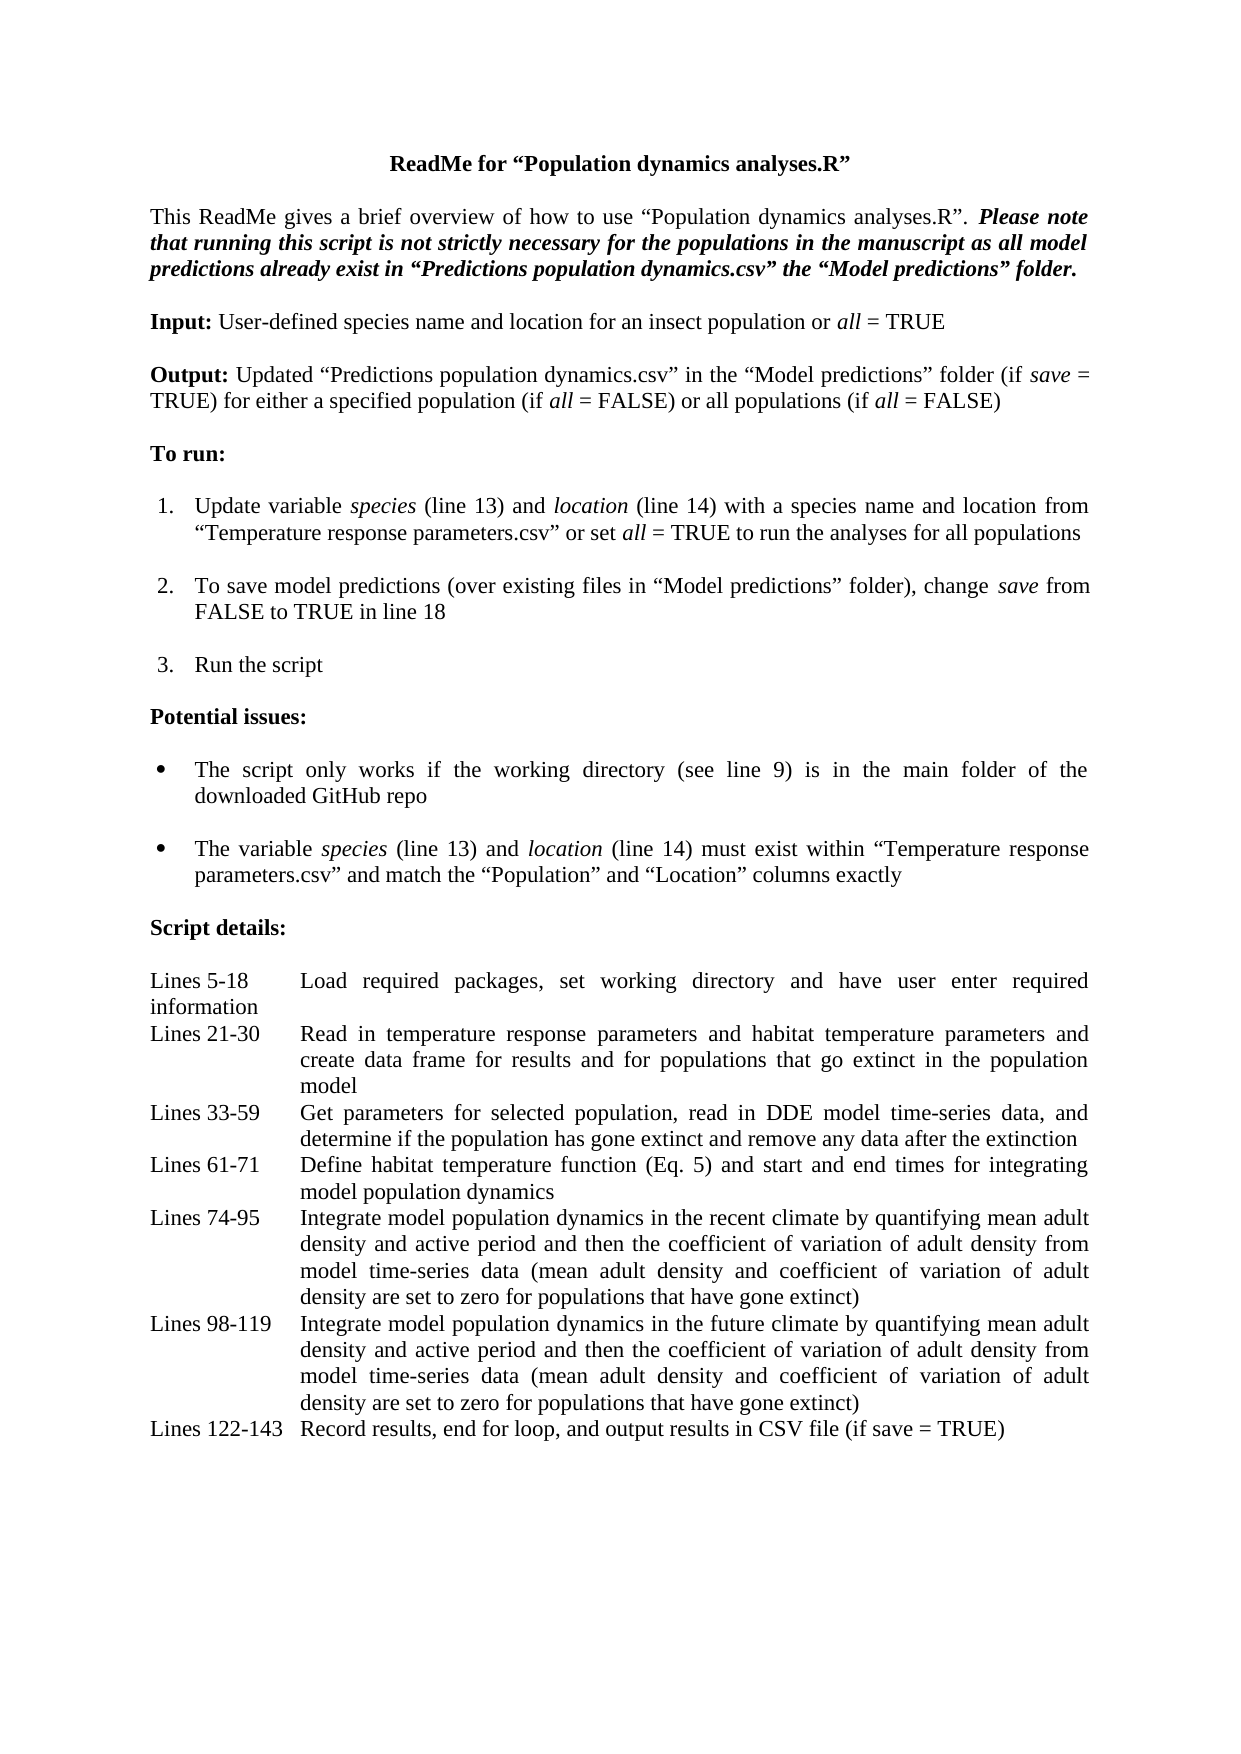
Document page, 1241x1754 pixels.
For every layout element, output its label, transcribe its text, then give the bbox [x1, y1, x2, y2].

text Input: User-defined species name and location for an insect population or all = TRUE [150, 308, 1090, 334]
text ReadMe for “Population dynamics analyses.R” [150, 150, 1090, 176]
text Lines 61-71 Define habitat temperature function (Eq. 5) and start and end times for integrating model population dynamics [150, 1151, 1090, 1204]
list Update variable species (line 13) and location (line 14) with a species name and location from “Temperature response parameters.csv” or set all = TRUE to run the analyses for all populations [157, 493, 1090, 545]
text Output: Updated “Predictions population dynamics.csv” in the “Model predictions” folder (if save = TRUE) for either a specified population (if all = FALSE) or all populations (if all = FALSE) [150, 361, 1090, 413]
text Lines 74-95 Integrate model population dynamics in the recent climate by quantifying mean adult density and active period and then the coefficient of variation of adult density from model time-series data (mean adult density and coefficient of variation of adult density are set to zero for populations that have gone extinct) [150, 1204, 1090, 1309]
text To run: [150, 440, 1090, 466]
text Lines 33-59 Get parameters for selected population, read in DDE model time-series data, and determine if the population has gone extinct and remove any data after the extinction [150, 1099, 1090, 1151]
text Lines 21-30 Read in temperature response parameters and habitat temperature parameters and create data frame for results and for populations that go extinct in the population model [150, 1020, 1090, 1099]
list The script only works if the working directory (see line 9) is in the main folder of the downloaded GitHub repo [157, 756, 1090, 809]
text Script details: [150, 914, 1090, 941]
text This ReadMe gives a brief overview of how to use “Population dynamics analyses.R”. Please note that running this script is not strictly necessary for the populations in the manuscript as all model predictions already exist in “Predictions population dynamics.csv” the “Model predictions” folder. [150, 203, 1090, 282]
text Potential issues: [150, 703, 1090, 730]
text Lines 5-18 Load required packages, set working directory and have user enter required information [150, 967, 1090, 1020]
text Lines 98-119 Integrate model population dynamics in the future climate by quantifying mean adult density and active period and then the coefficient of variation of adult density from model time-series data (mean adult density and coefficient of variation of adult density are set to zero for populations that have gone extinct) [150, 1309, 1090, 1415]
list The variable species (line 13) and location (line 14) must exist within “Temperature response parameters.csv” and match the “Population” and “Location” columns exactly [157, 835, 1090, 888]
text Lines 122-143 Record results, end for loop, and output results in CSV file (if save = TRUE) [150, 1415, 1090, 1441]
list To save model predictions (over existing files in “Model predictions” folder), change save from FALSE to TRUE in line 18 [157, 572, 1090, 624]
list Run the script [157, 651, 1090, 677]
